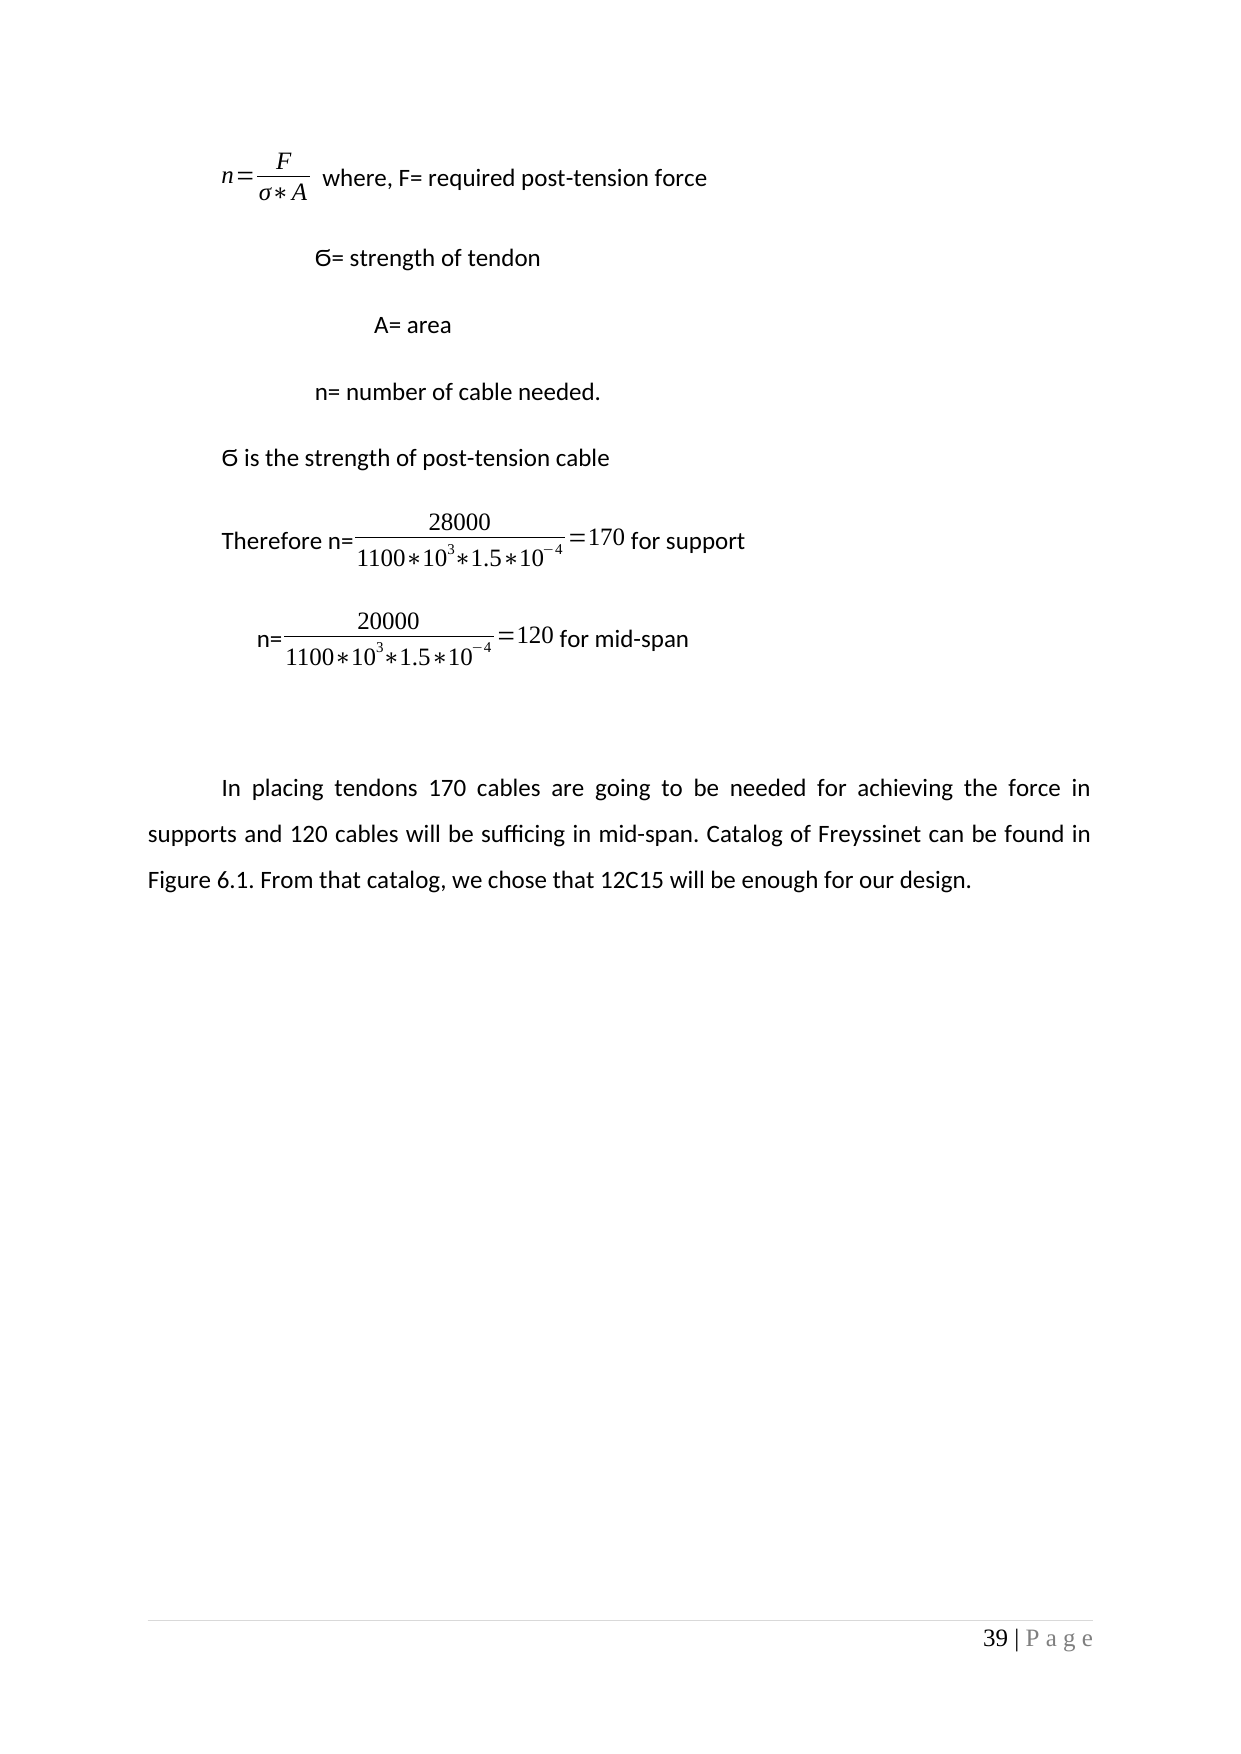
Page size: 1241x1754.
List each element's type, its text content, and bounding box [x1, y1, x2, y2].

text In placing tendons 170 cables are going to be needed for achieving the force in supports and 120 cables will be sufficing in mid-span. Catalog of Freyssinet can be found in Figure 6.1. From that catalog, we chose that 12C15 will be enough for our design. [148, 772, 1093, 894]
text n= for mid-span [148, 607, 1093, 670]
text n= number of cable needed. [148, 376, 1093, 406]
text A= area [148, 309, 1093, 340]
text Ϭ is the strength of post-tension cable [148, 442, 1093, 473]
text where, F= required post-tension force [148, 148, 1093, 207]
text Therefore n= for support [148, 509, 1093, 571]
text Ϭ= strength of tendon [148, 243, 1093, 273]
